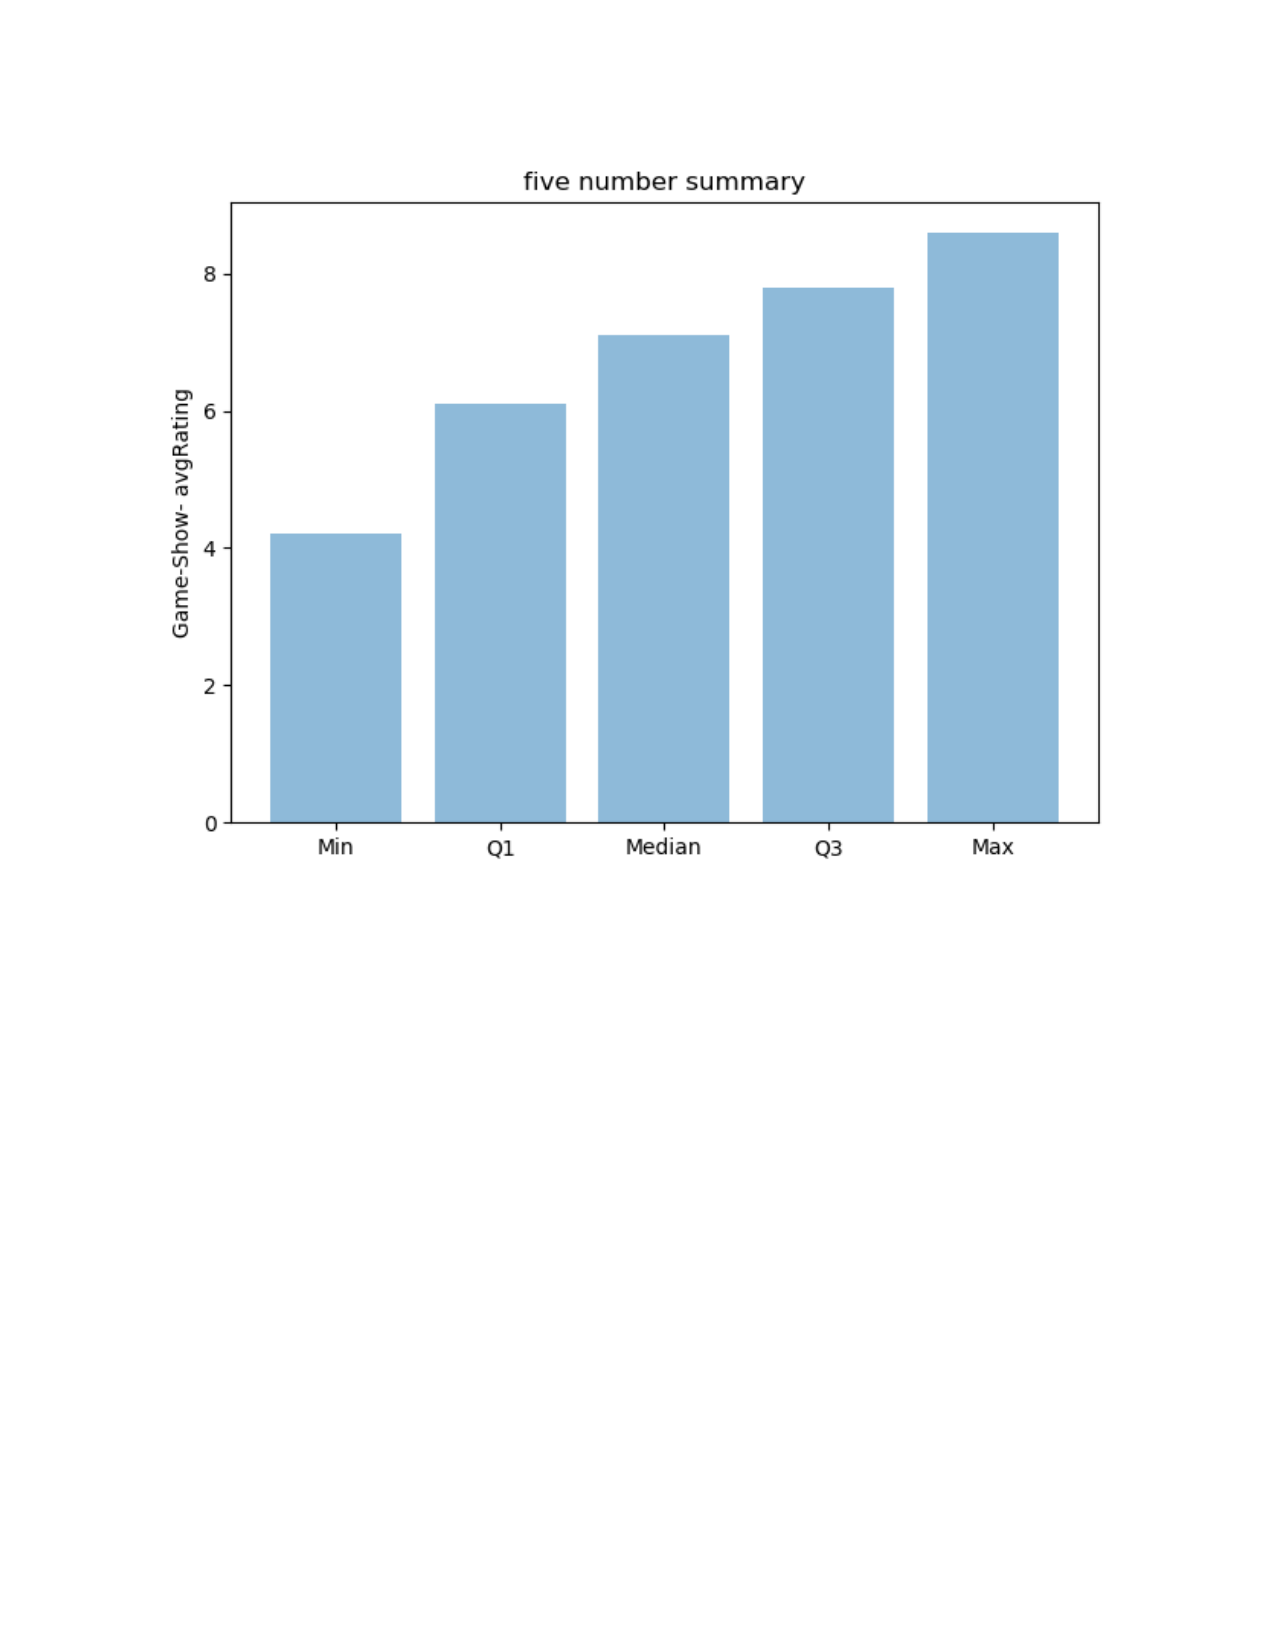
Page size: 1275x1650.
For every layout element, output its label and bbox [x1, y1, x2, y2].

picture [150, 150, 1125, 882]
